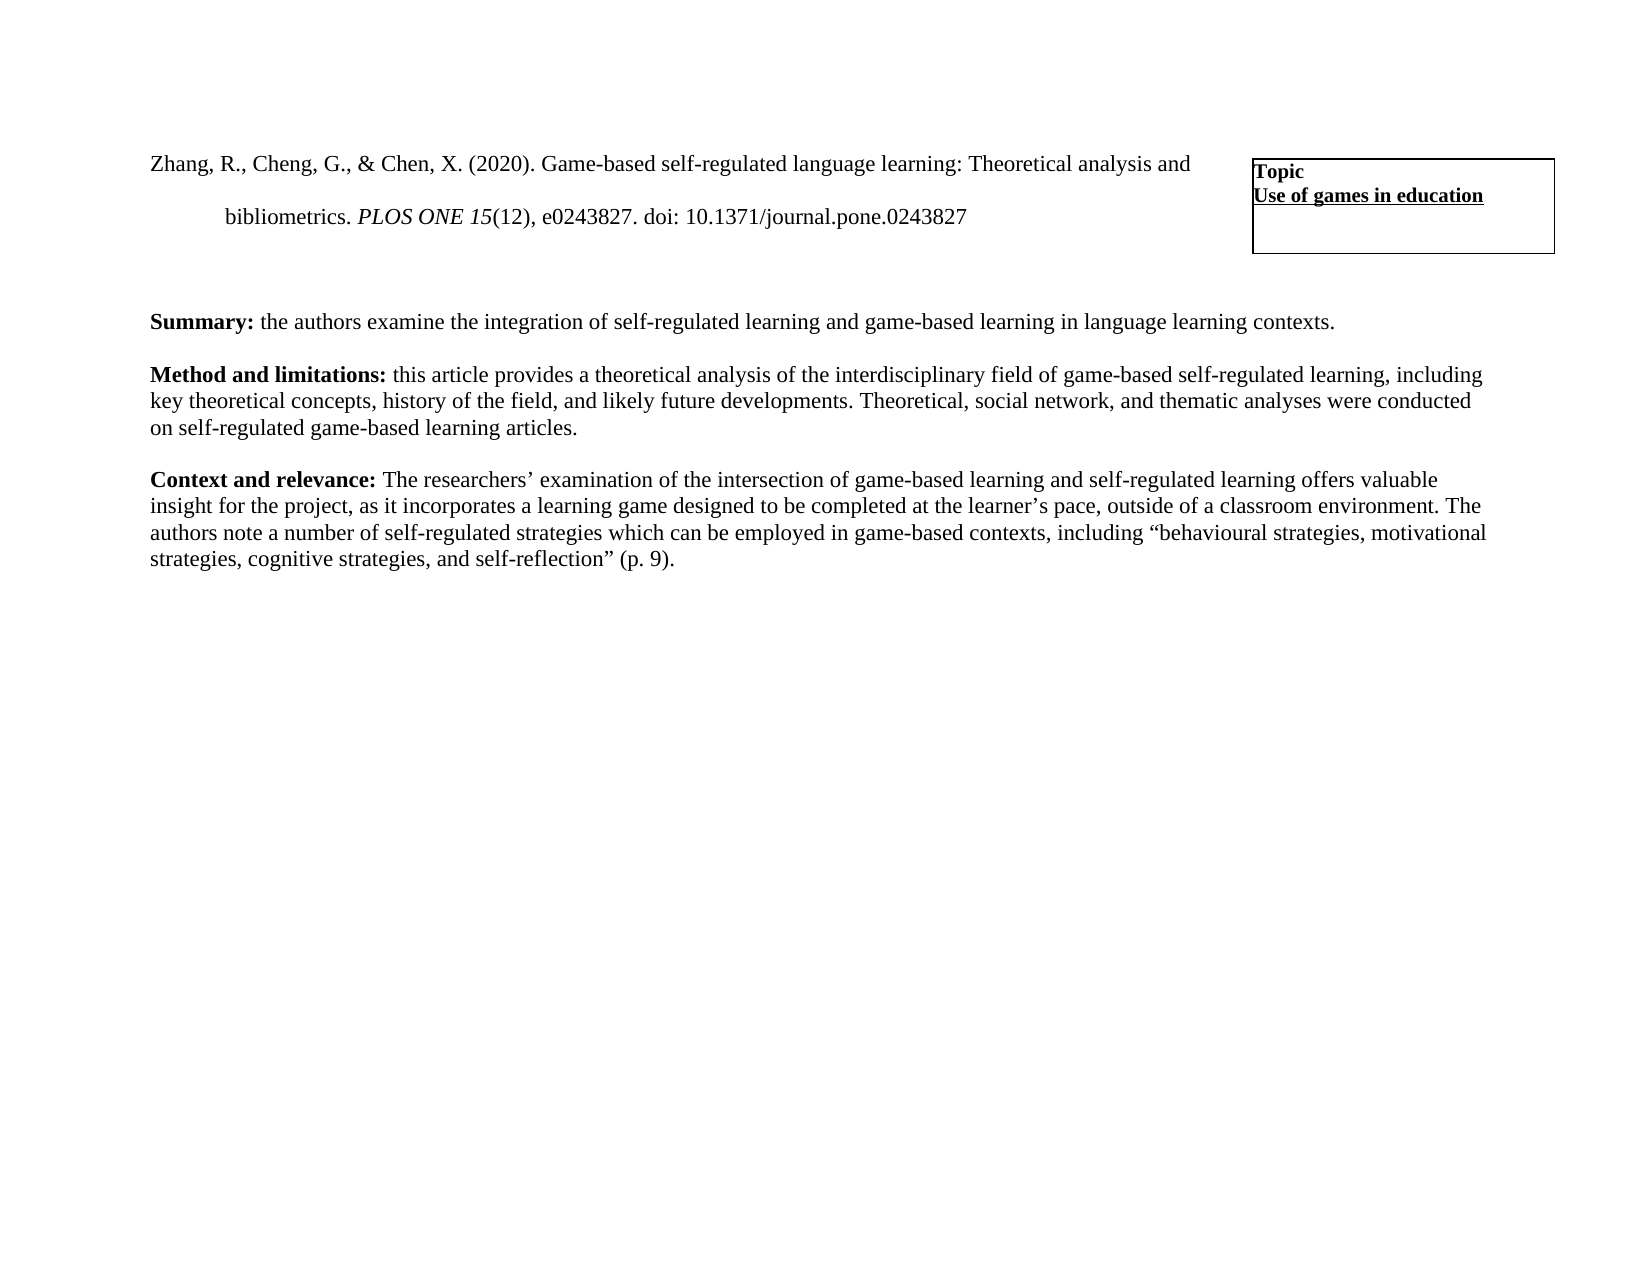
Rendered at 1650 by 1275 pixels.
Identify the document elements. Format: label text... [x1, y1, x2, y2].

text Context and relevance: The researchers’ examination of the intersection of game-based learning and self-regulated learning offers valuable insight for the project, as it incorporates a learning game designed to be completed at the learner’s pace, outside of a classroom environment. The authors note a number of self-regulated strategies which can be employed in game-based contexts, including “behavioural strategies, motivational strategies, cognitive strategies, and self-reflection” (p. 9). [150, 466, 1500, 572]
text Summary: the authors examine the integration of self-regulated learning and game-based learning in language learning contexts. [150, 308, 1500, 334]
text Method and limitations: this article provides a theoretical analysis of the interdisciplinary field of game-based self-regulated learning, including key theoretical concepts, history of the field, and likely future developments. Theoretical, social network, and thematic analyses were conducted on self-regulated game-based learning articles. [150, 361, 1500, 440]
text Zhang, R., Cheng, G., & Chen, X. (2020). Game-based self-regulated language learning: Theoretical analysis and bibliometrics. PLOS ONE 15(12), e0243827. doi: 10.1371/journal.pone.0243827 [150, 150, 1500, 229]
